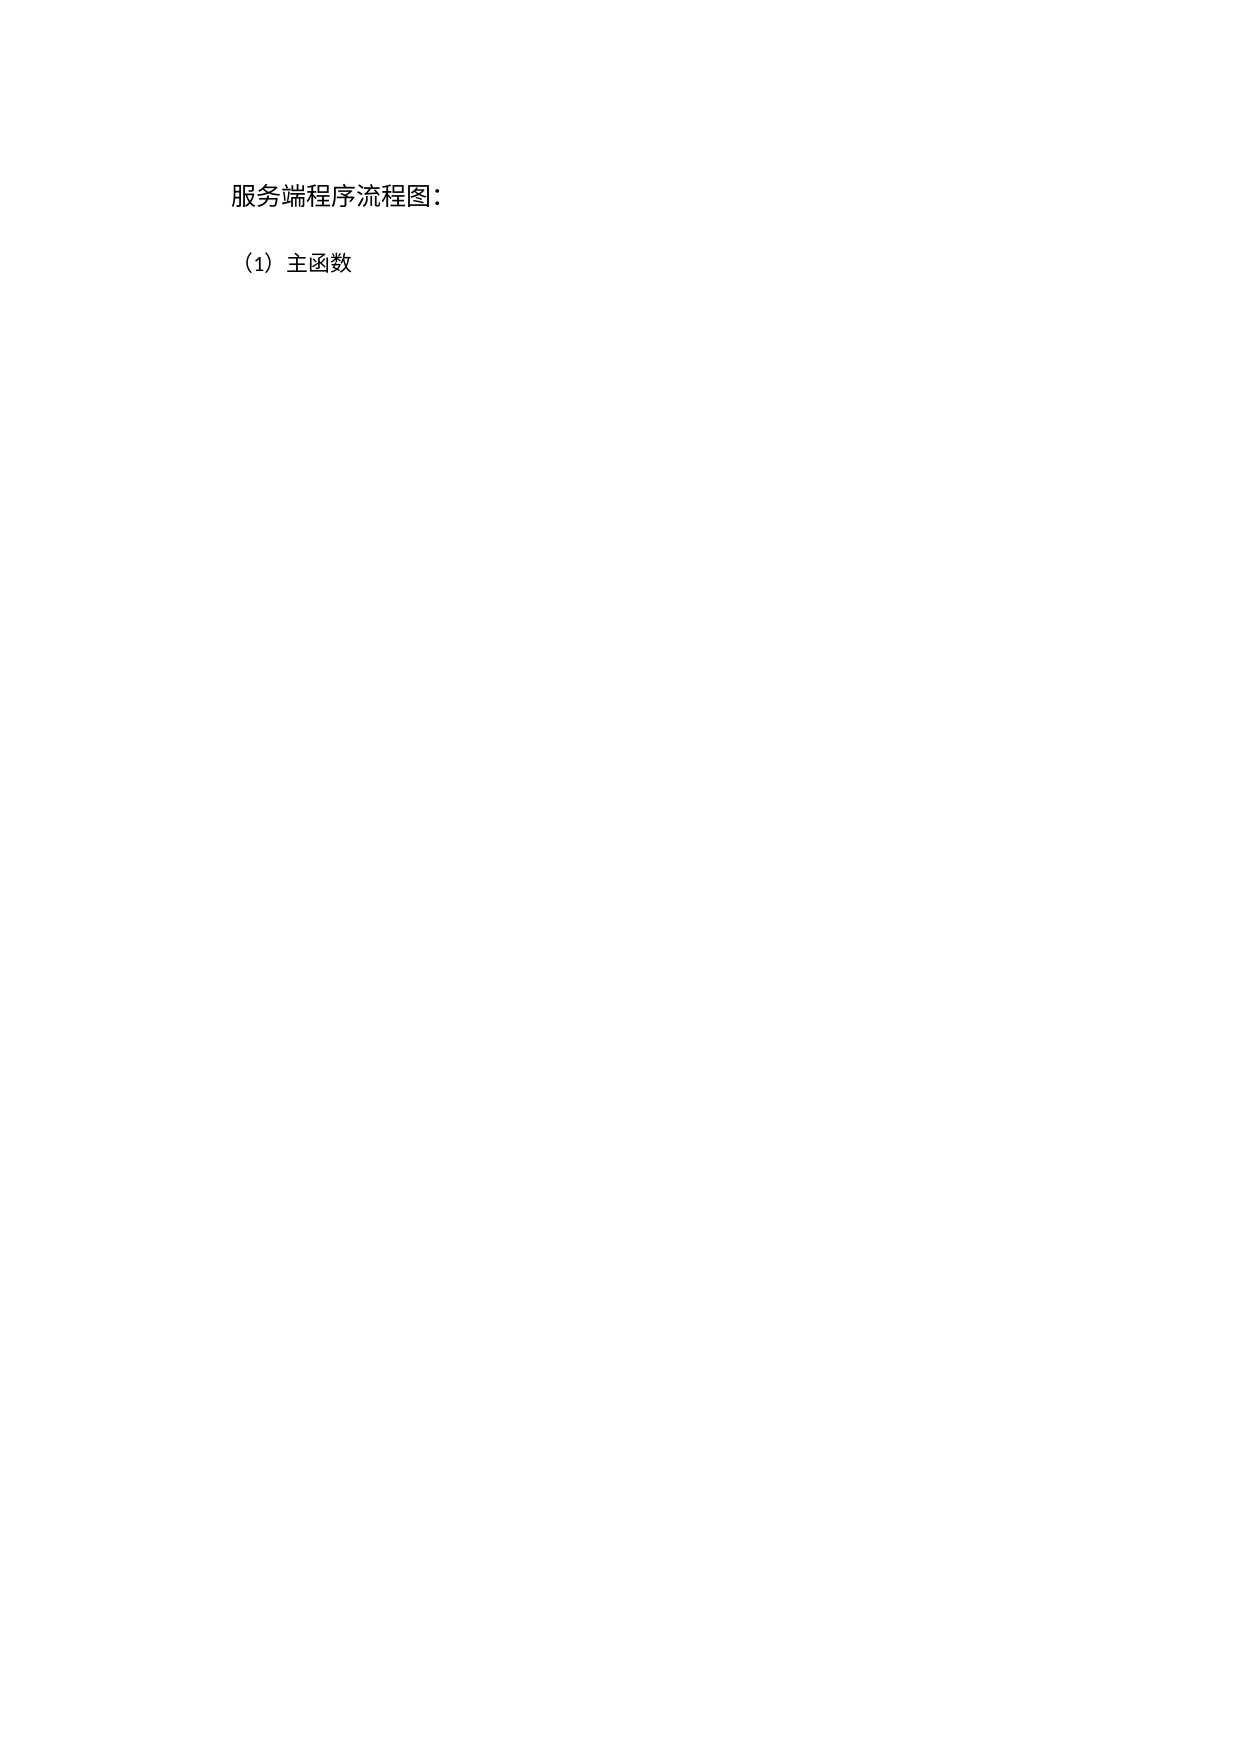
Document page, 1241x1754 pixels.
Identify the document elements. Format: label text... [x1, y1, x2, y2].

list 服务端程序流程图： [187, 162, 1053, 227]
list 主函数 [187, 245, 1053, 278]
